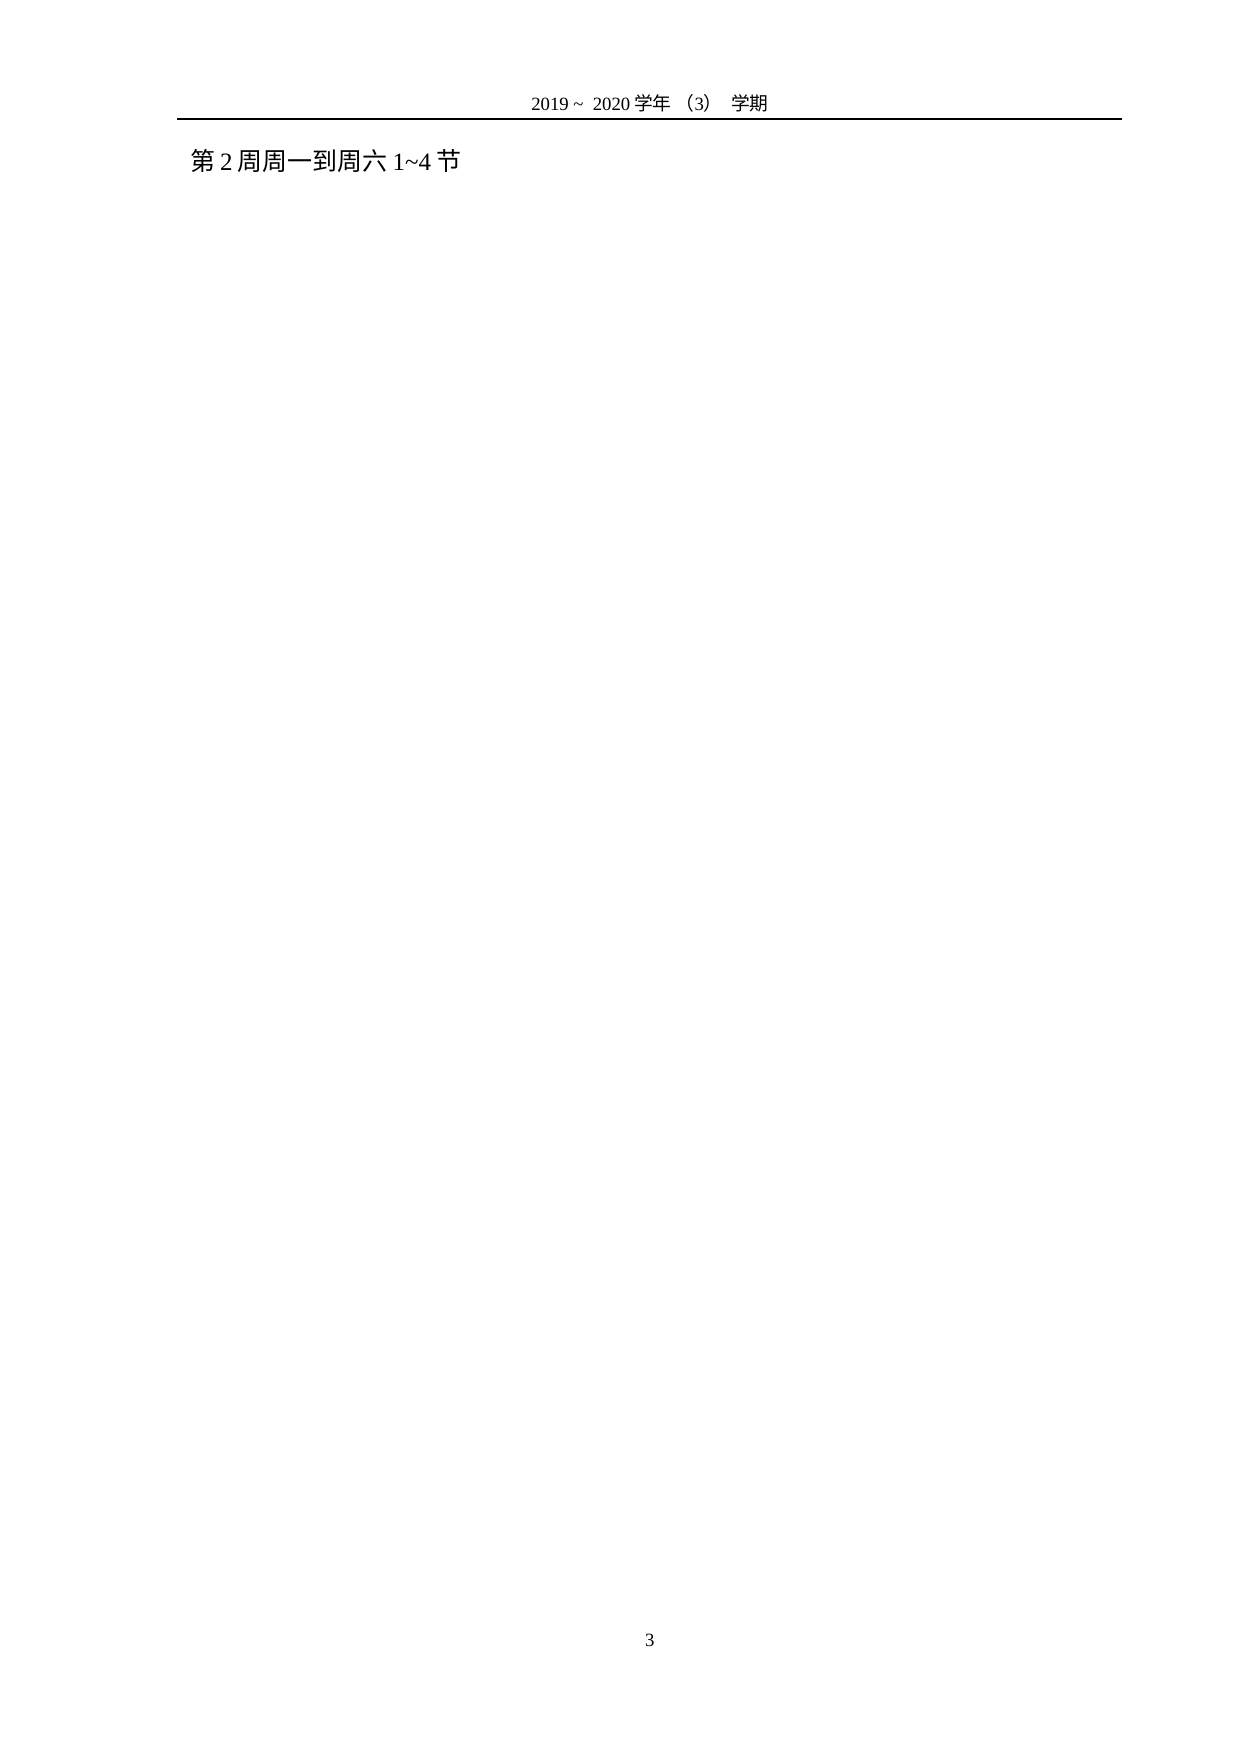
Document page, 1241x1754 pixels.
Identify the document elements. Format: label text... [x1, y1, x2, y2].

text 第2周周一到周六1~4节 [177, 127, 1122, 192]
